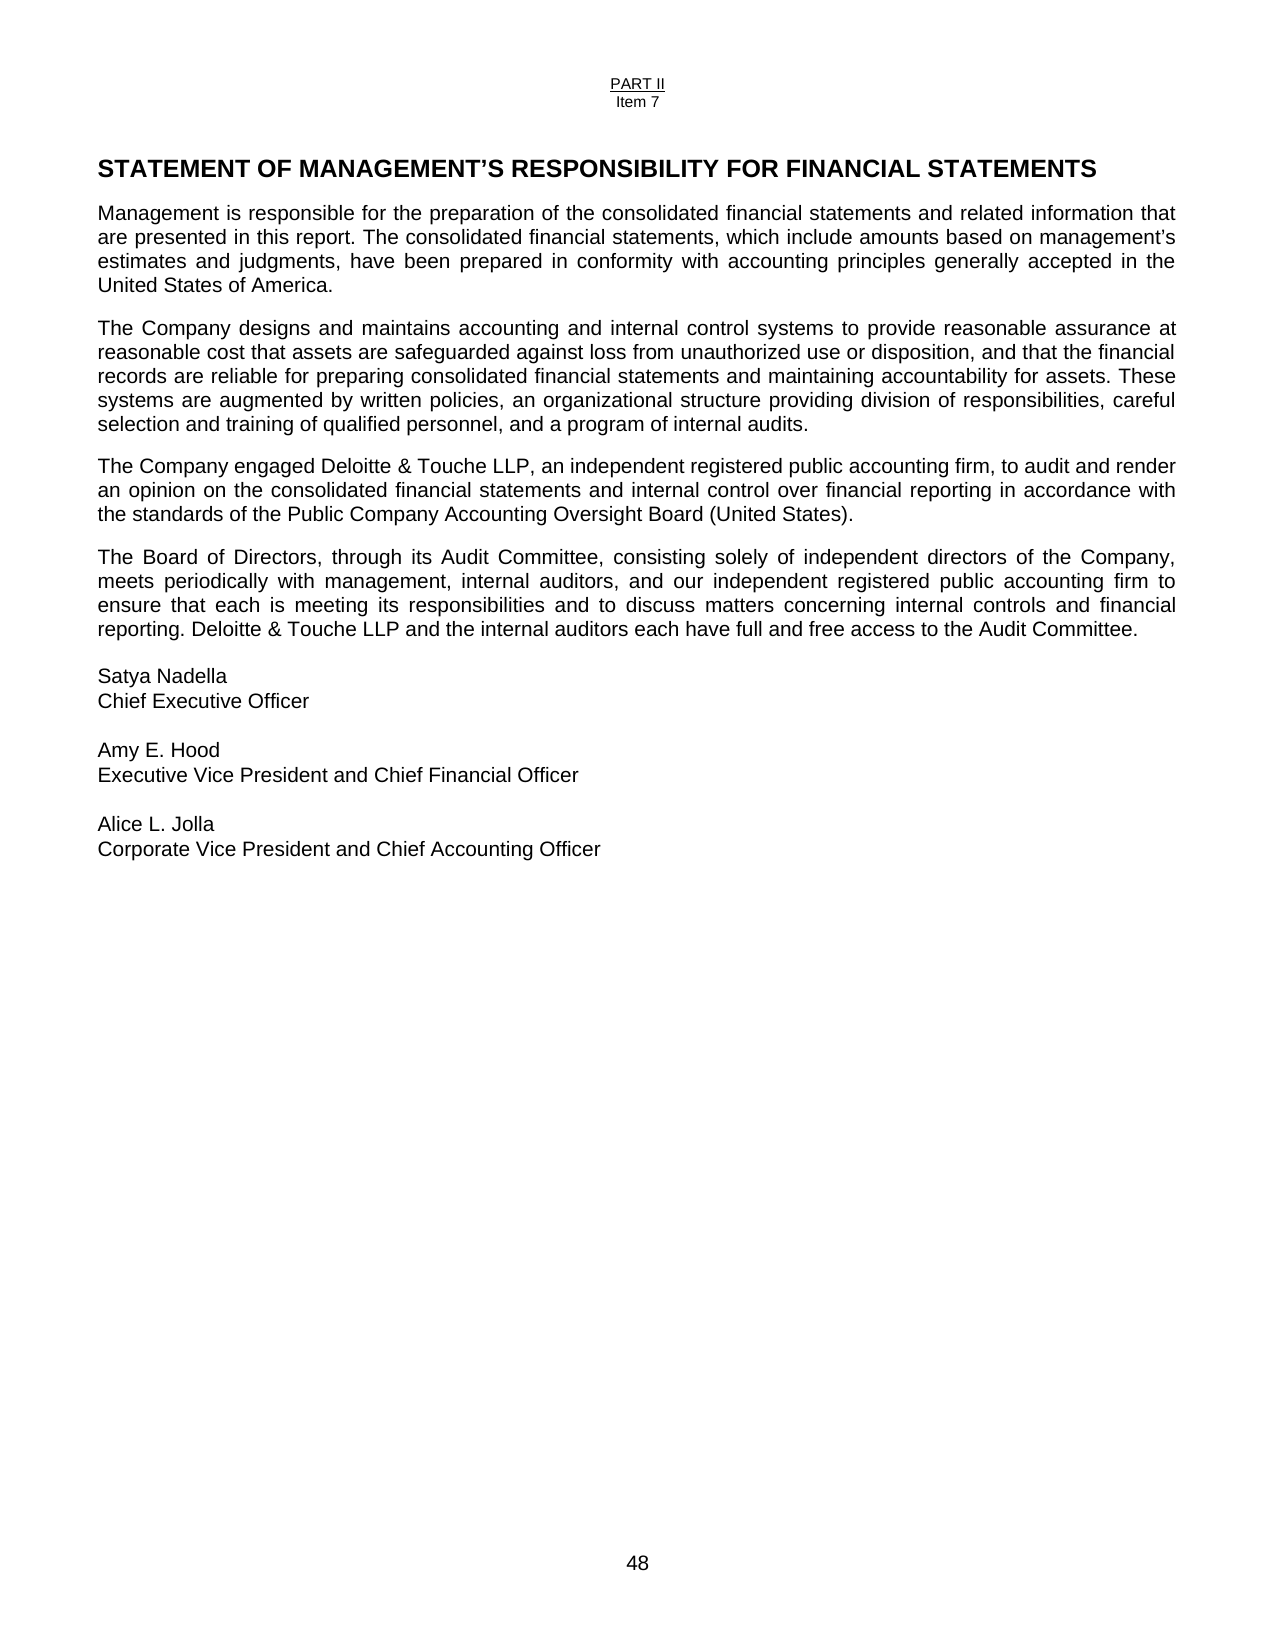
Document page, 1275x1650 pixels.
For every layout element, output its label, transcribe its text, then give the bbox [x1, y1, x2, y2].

text The Company engaged Deloitte & Touche LLP, an independent registered public accounting firm, to audit and render an opinion on the consolidated financial statements and internal control over financial reporting in accordance with the standards of the Public Company Accounting Oversight Board (United States). [97, 454, 1177, 526]
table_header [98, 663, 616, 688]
text STATEMENT OF MANAGEMENT’S RESPONSIBILITY FOR FINANCIAL STATEMENTS [97, 154, 1177, 182]
text The Board of Directors, through its Audit Committee, consisting solely of independent directors of the Company, meets periodically with management, internal auditors, and our independent registered public accounting firm to ensure that each is meeting its responsibilities and to discuss matters concerning internal controls and financial reporting. Deloitte & Touche LLP and the internal auditors each have full and free access to the Audit Committee. [97, 545, 1177, 641]
text The Company designs and maintains accounting and internal control systems to provide reasonable assurance at reasonable cost that assets are safeguarded against loss from unauthorized use or disposition, and that the financial records are reliable for preparing consolidated financial statements and maintaining accountability for assets. These systems are augmented by written policies, an organizational structure providing division of responsibilities, careful selection and training of qualified personnel, and a program of internal audits. [97, 316, 1177, 436]
text Management is responsible for the preparation of the consolidated financial statements and related information that are presented in this report. The consolidated financial statements, which include amounts based on management’s estimates and judgments, have been prepared in conformity with accounting principles generally accepted in the United States of America. [97, 201, 1177, 297]
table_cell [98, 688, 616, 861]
